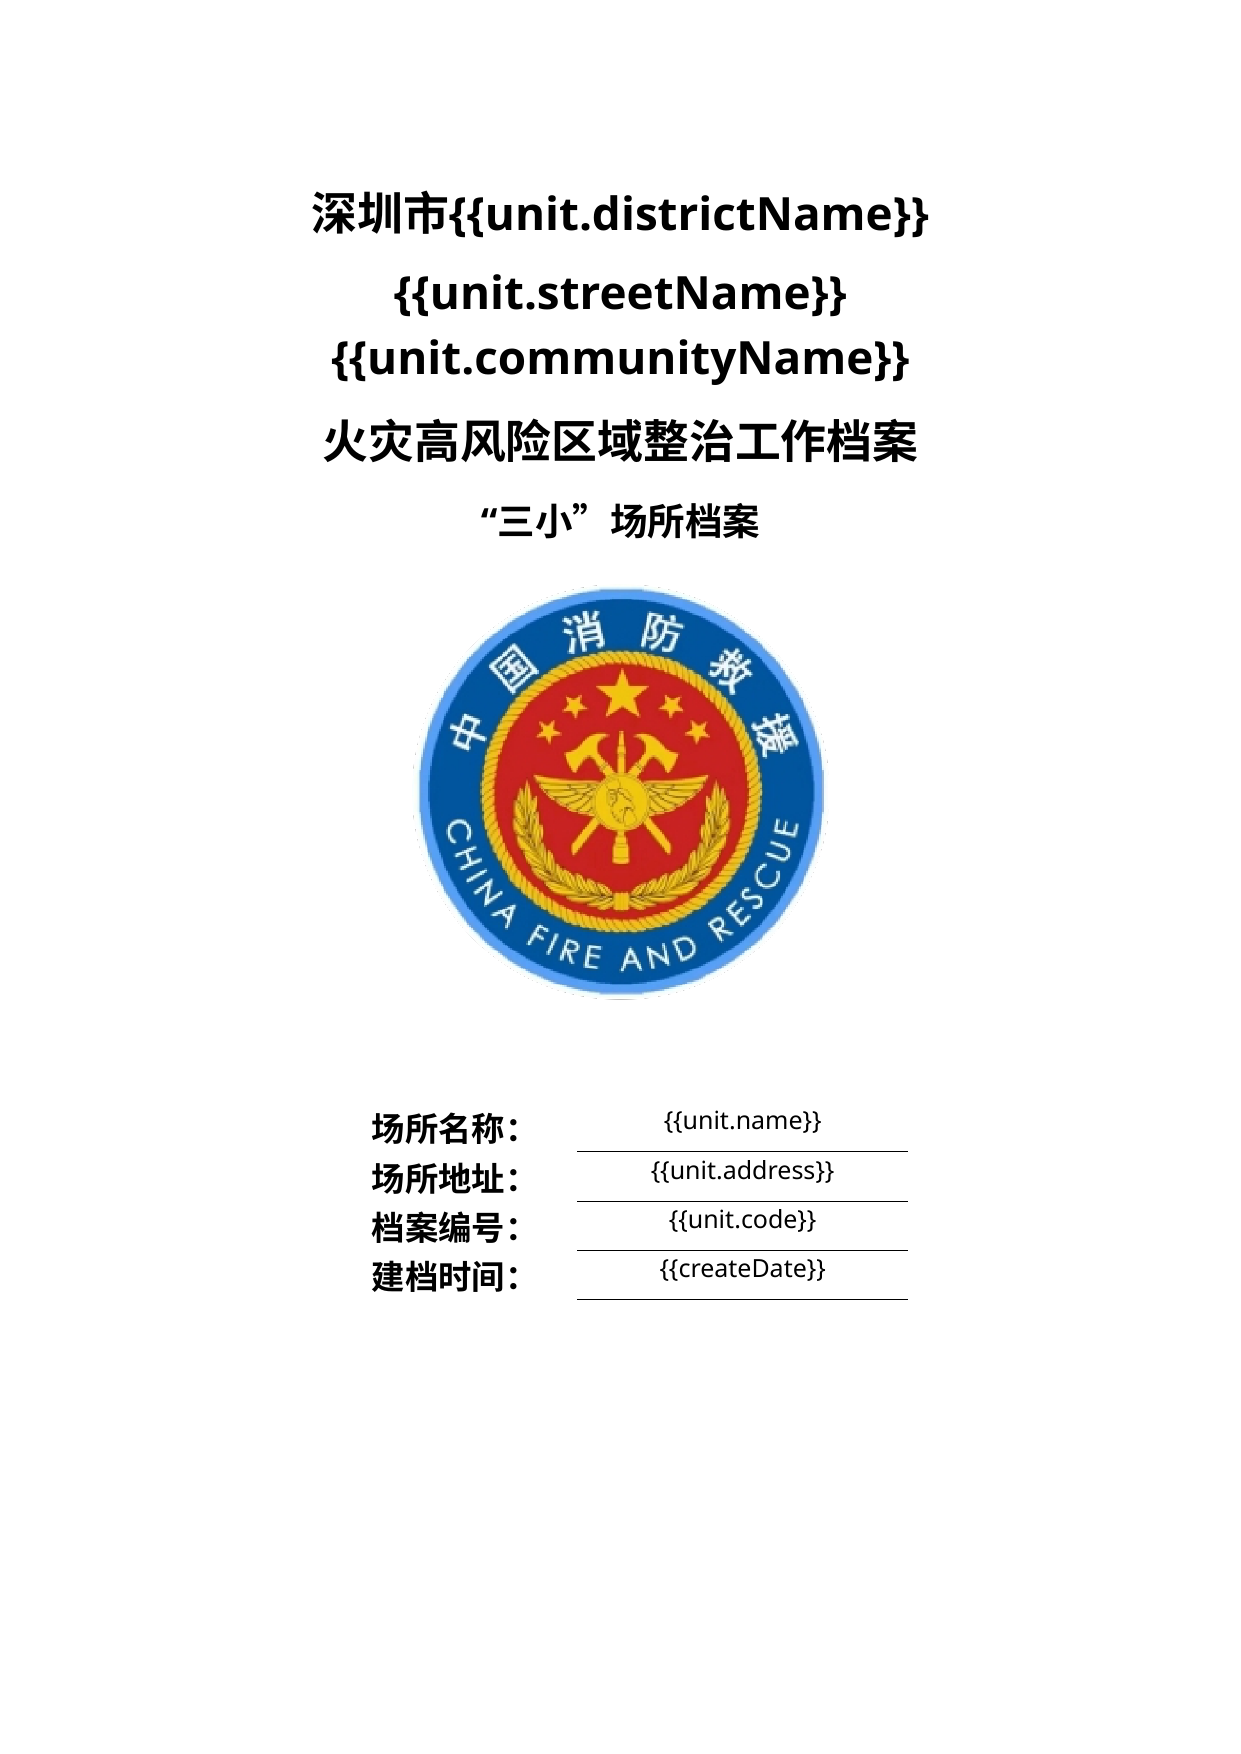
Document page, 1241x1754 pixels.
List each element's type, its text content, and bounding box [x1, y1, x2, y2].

table_cell 场所地址： [333, 1151, 577, 1201]
text “三小”场所档案 [187, 487, 1053, 552]
text 深圳市{{unit.districtName}}{{unit.streetName}}{{unit.communityName}} [187, 162, 1053, 389]
table_header {{unit.name}} [577, 1103, 908, 1151]
table_cell {{createDate}} [577, 1251, 908, 1299]
picture [412, 584, 829, 1000]
table_header 场所名称： [333, 1103, 577, 1151]
text 火灾高风险区域整治工作档案 [187, 389, 1053, 487]
table_cell 建档时间： [333, 1250, 577, 1299]
table_cell {{unit.address}} [577, 1152, 908, 1201]
table_cell 档案编号： [333, 1201, 577, 1250]
table_cell {{unit.code}} [577, 1202, 908, 1250]
